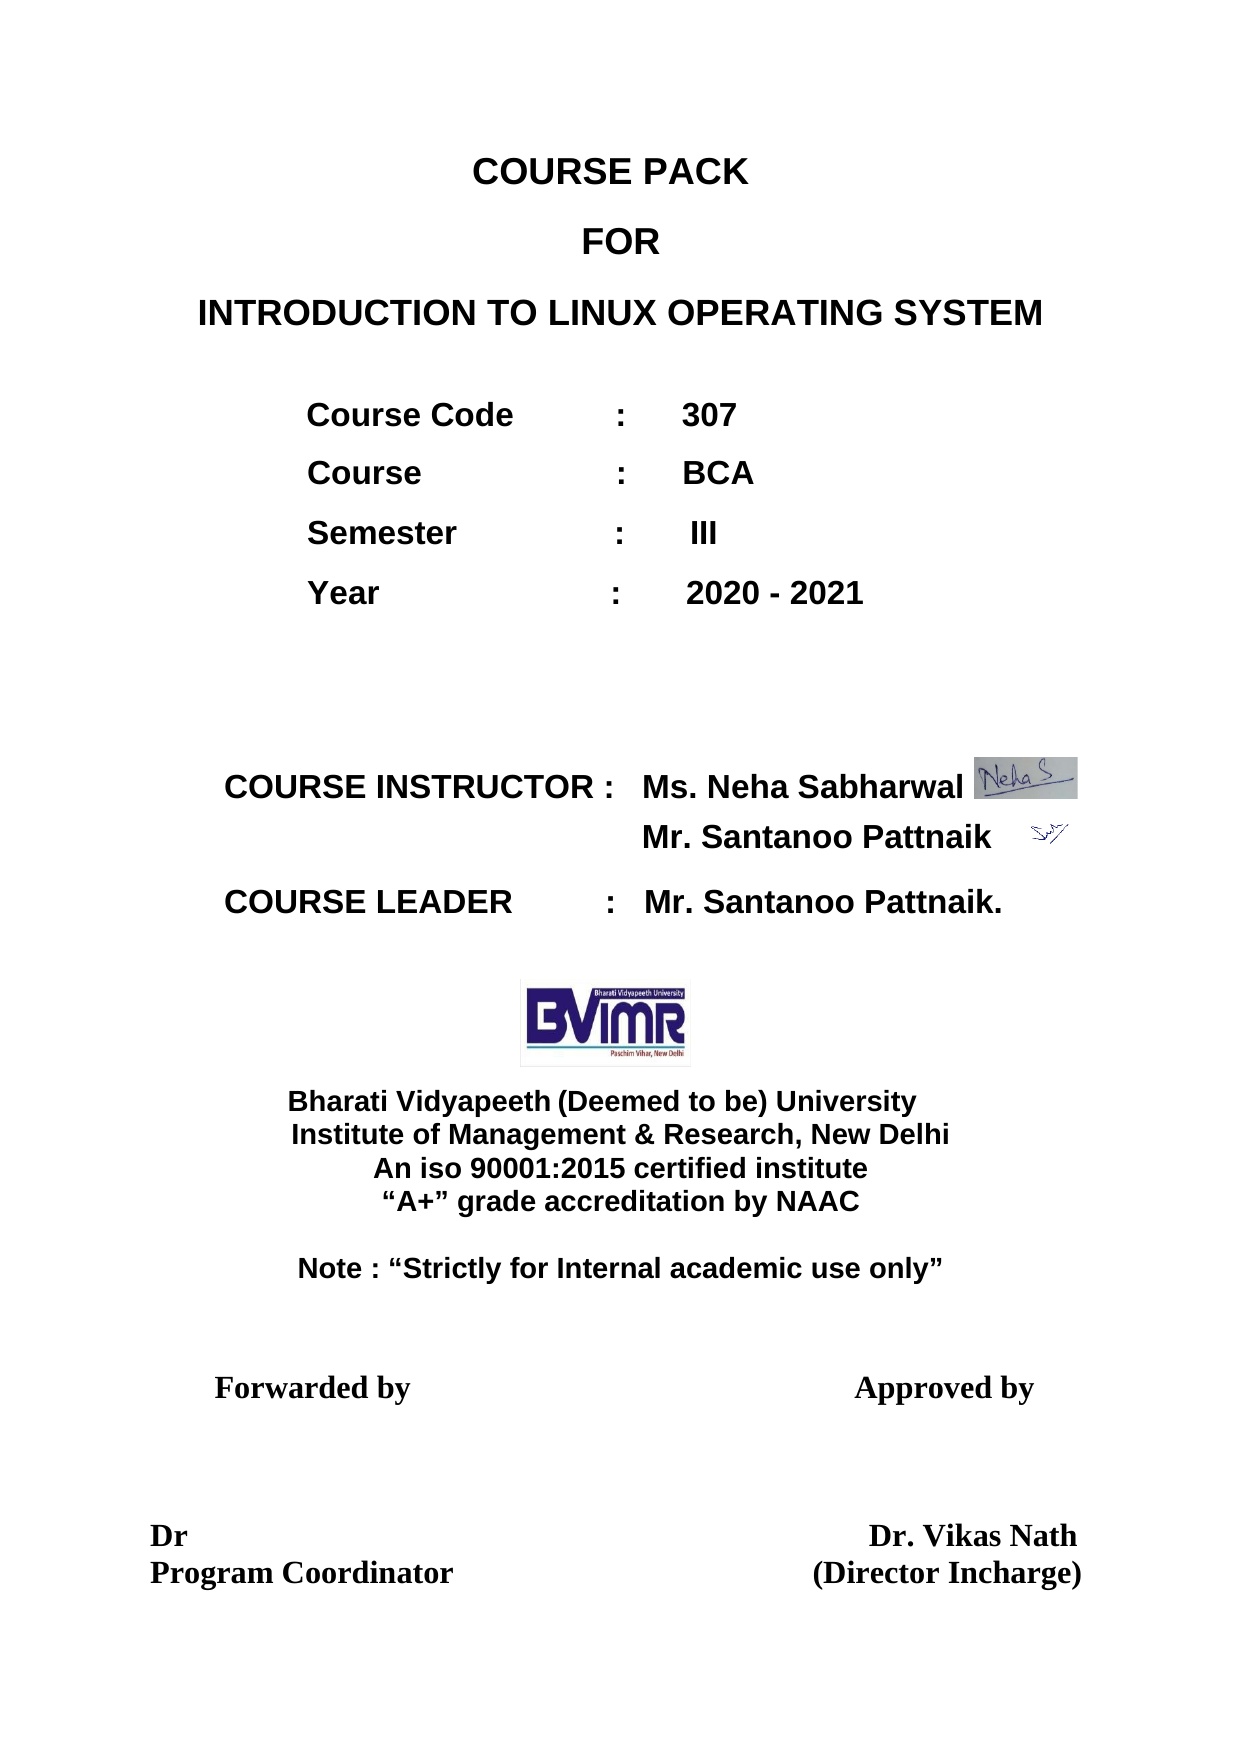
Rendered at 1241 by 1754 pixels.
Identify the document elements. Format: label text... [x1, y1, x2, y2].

picture [992, 805, 1088, 849]
text Bharati Vidyapeeth (Deemed to be) University [150, 1084, 1092, 1117]
text COURSE LEADER : Mr. Santanoo Pattnaik. [150, 882, 1090, 920]
text Year : 2020 - 2021 [150, 573, 1090, 612]
text An iso 90001:2015 certified institute [150, 1151, 1092, 1184]
text COURSE INSTRUCTOR : Ms. Neha Sabharwal [150, 757, 1090, 805]
text FOR [150, 219, 1092, 263]
text “A+” grade accreditation by NAAC [150, 1184, 1092, 1218]
text (Director Incharge) [748, 1553, 1090, 1590]
picture [520, 979, 691, 1067]
text Program Coordinator Approved by [150, 1553, 673, 1590]
text Mr. Santanoo Pattnaik [300, 805, 1090, 855]
text Institute of Management & Research, New Delhi [150, 1117, 1092, 1151]
text INTRODUCTION TO LINUX OPERATING SYSTEM [150, 291, 1092, 333]
text COURSE PACK [150, 149, 1092, 192]
text Semester : III [150, 513, 1090, 552]
picture [974, 757, 1078, 799]
text Forwarded by [150, 1368, 673, 1405]
text Dr. Vikas Nath [748, 1516, 1090, 1553]
text Dr [150, 1516, 673, 1553]
text Course : BCA [150, 453, 1090, 491]
text Note : “Strictly for Internal academic use only” [150, 1251, 1092, 1285]
text Course Code : 307 [150, 396, 1090, 434]
